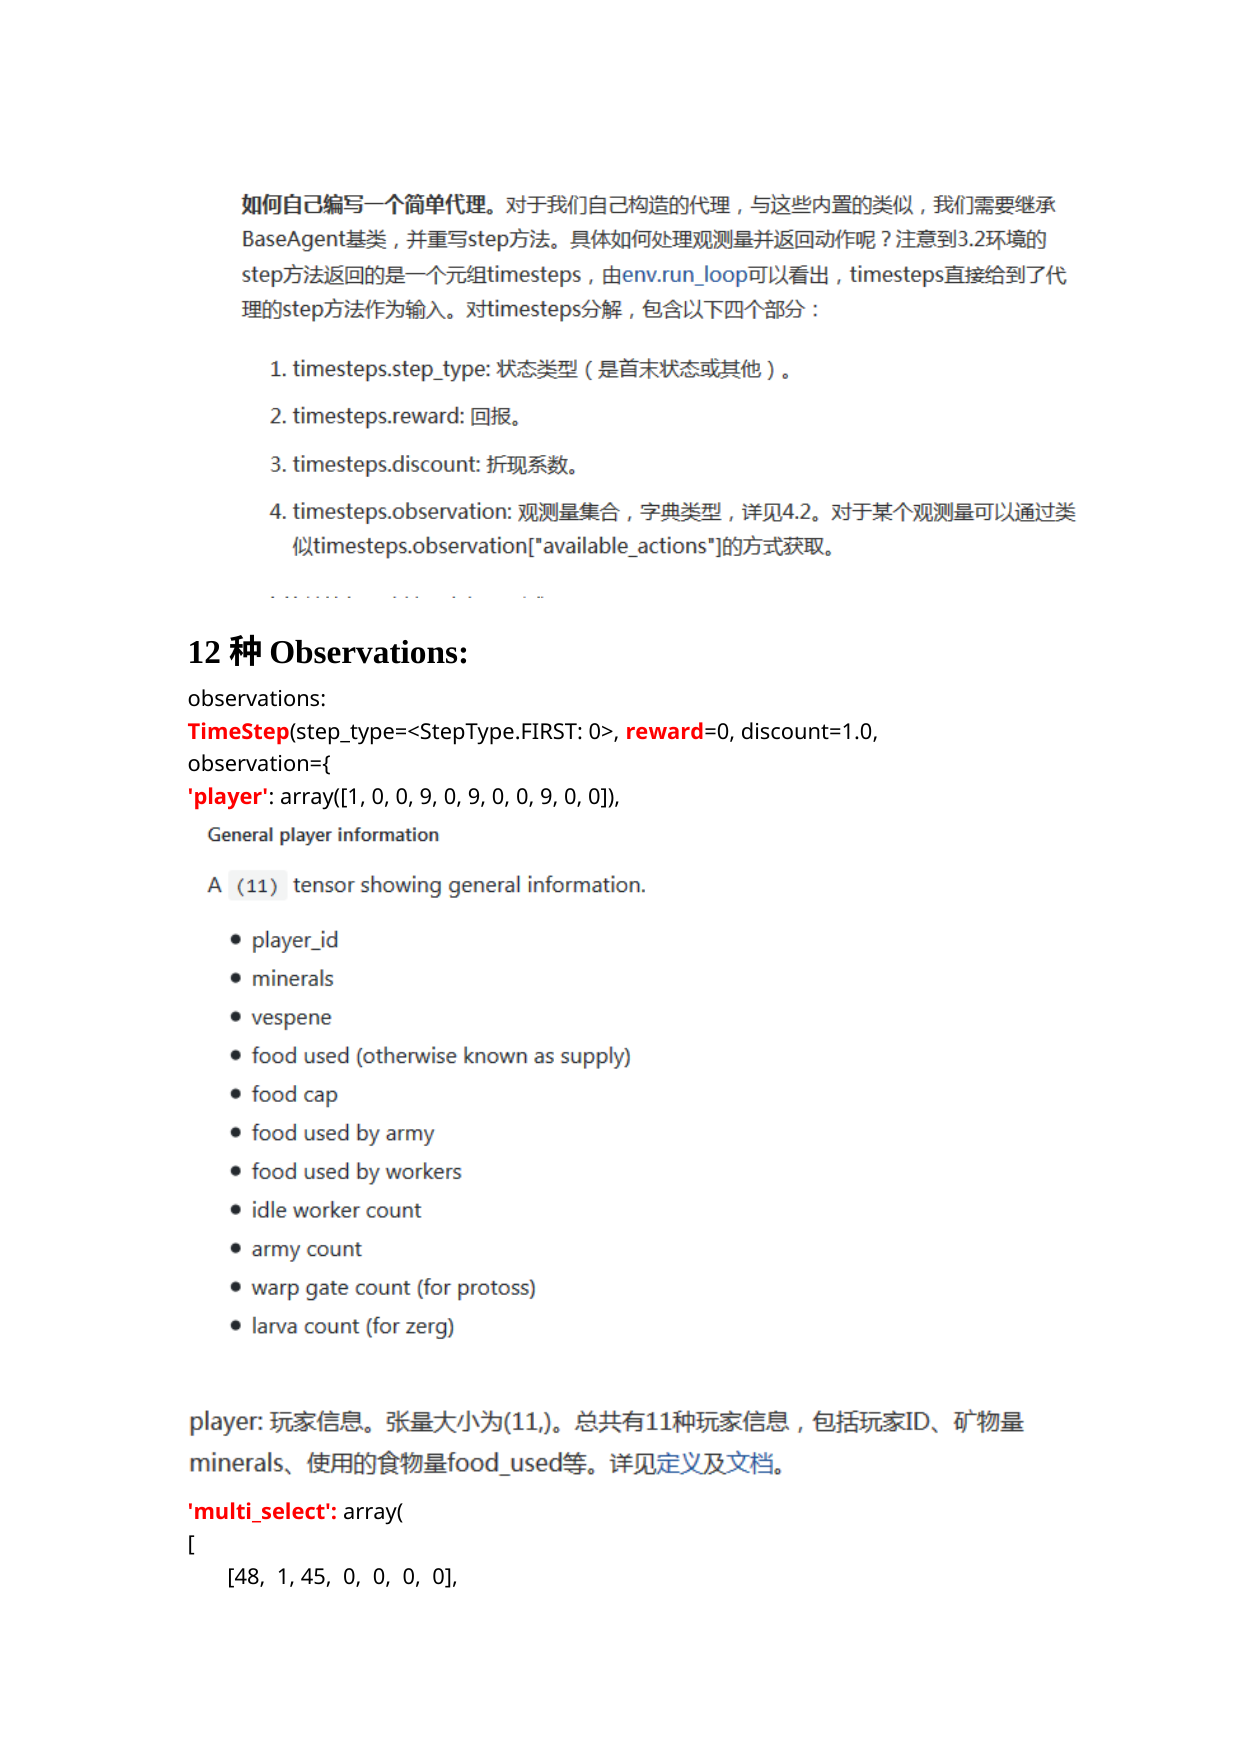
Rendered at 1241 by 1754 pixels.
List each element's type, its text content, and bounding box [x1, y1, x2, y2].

picture [187, 812, 754, 1368]
picture [231, 162, 1097, 598]
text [187, 1485, 1053, 1592]
picture [187, 1397, 1053, 1485]
text observations: TimeStep(step_type=<StepType.FIRST: 0>, reward=0, discount=1.0, observation={ 'player': array([1, 0, 0, 9, 0, 9, 0, 0, 9, 0, 0]), [187, 682, 1053, 812]
list 12 种Observations: [187, 617, 1053, 682]
